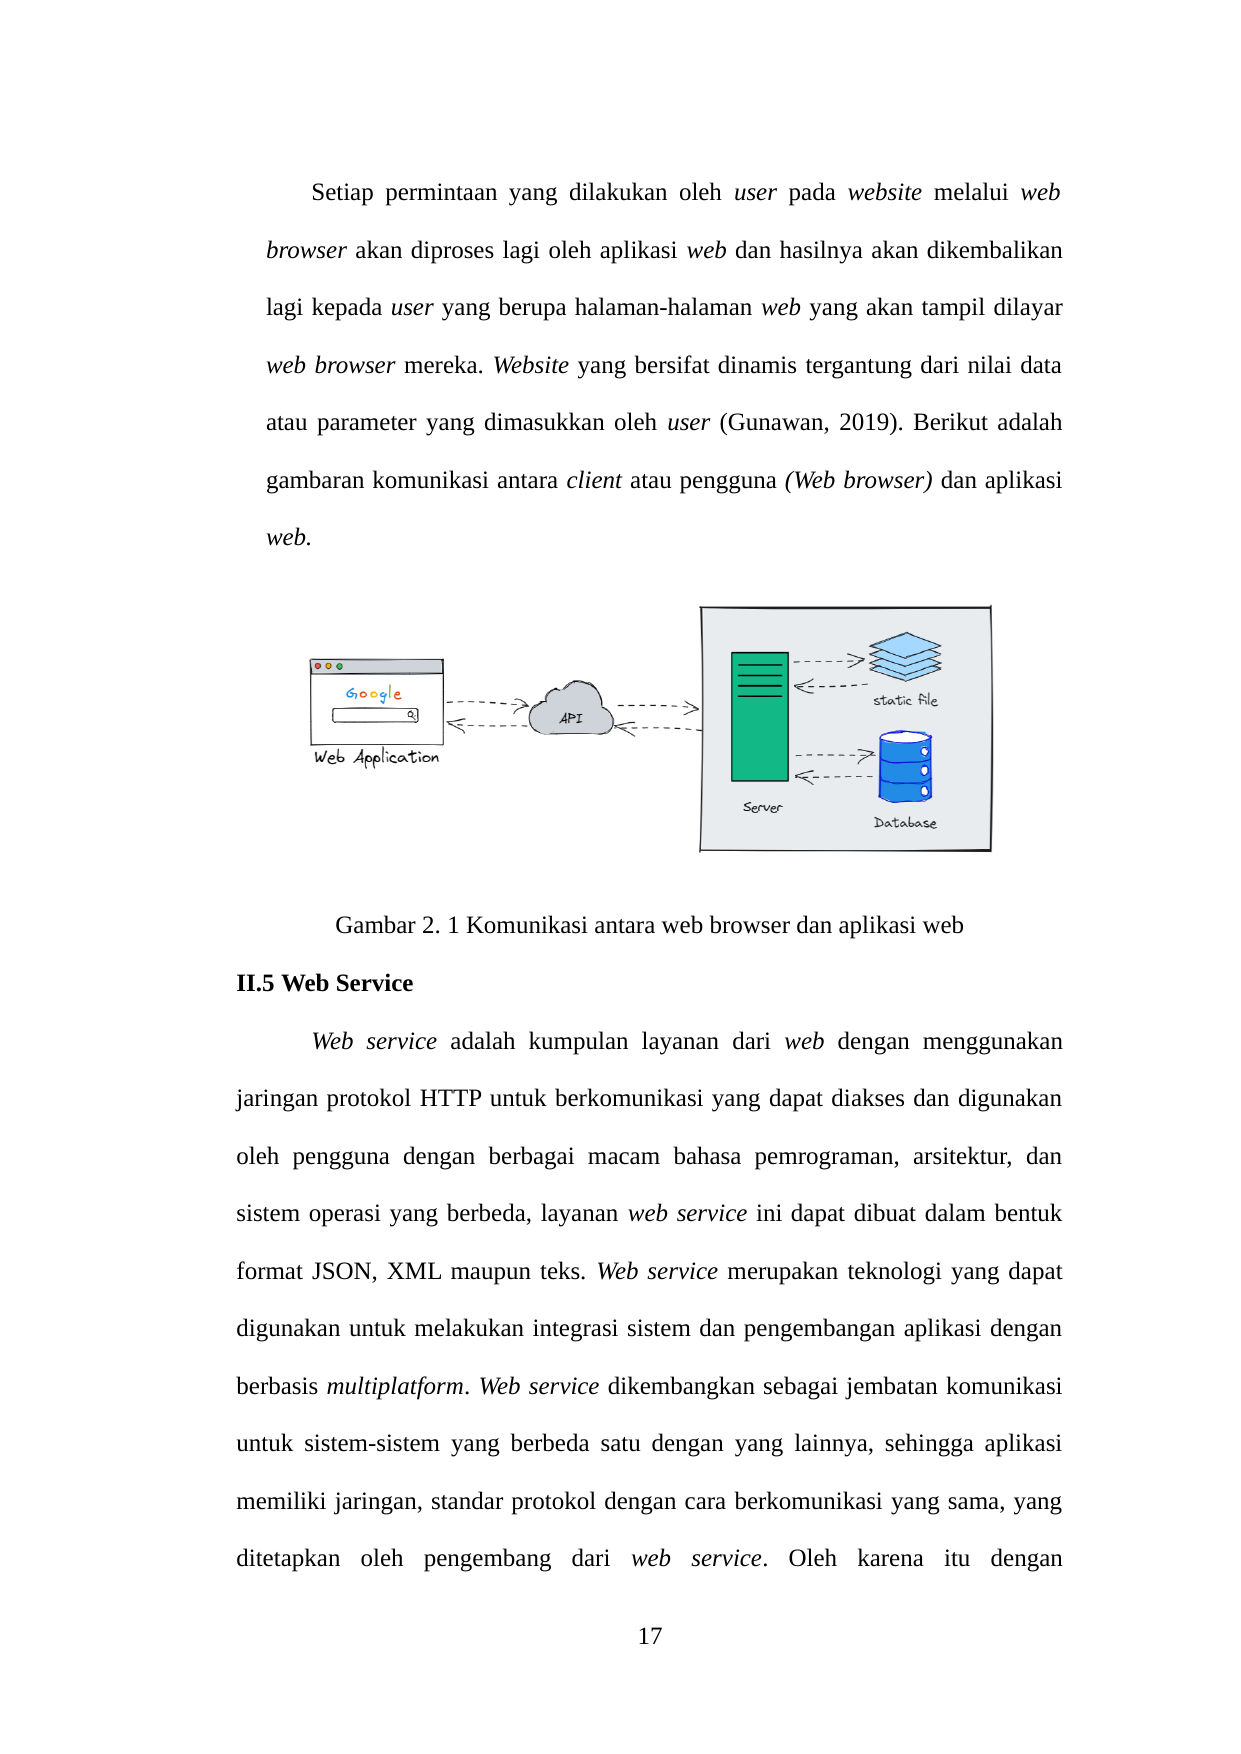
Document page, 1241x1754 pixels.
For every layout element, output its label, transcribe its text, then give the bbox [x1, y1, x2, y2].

list Setiap permintaan yang dilakukan oleh user pada website melalui web browser akan diproses lagi oleh aplikasi web dan hasilnya akan dikembalikan lagi kepada user yang berupa halaman-halaman web yang akan tampil dilayar web browser mereka. Website yang bersifat dinamis tergantung dari nilai data atau parameter yang dimasukkan oleh user (Gunawan, 2019). Berikut adalah gambaran komunikasi antara client atau pengguna (Web browser) dan aplikasi web. [266, 177, 1063, 551]
subtitle Web Service [236, 968, 1063, 997]
picture [304, 600, 995, 857]
